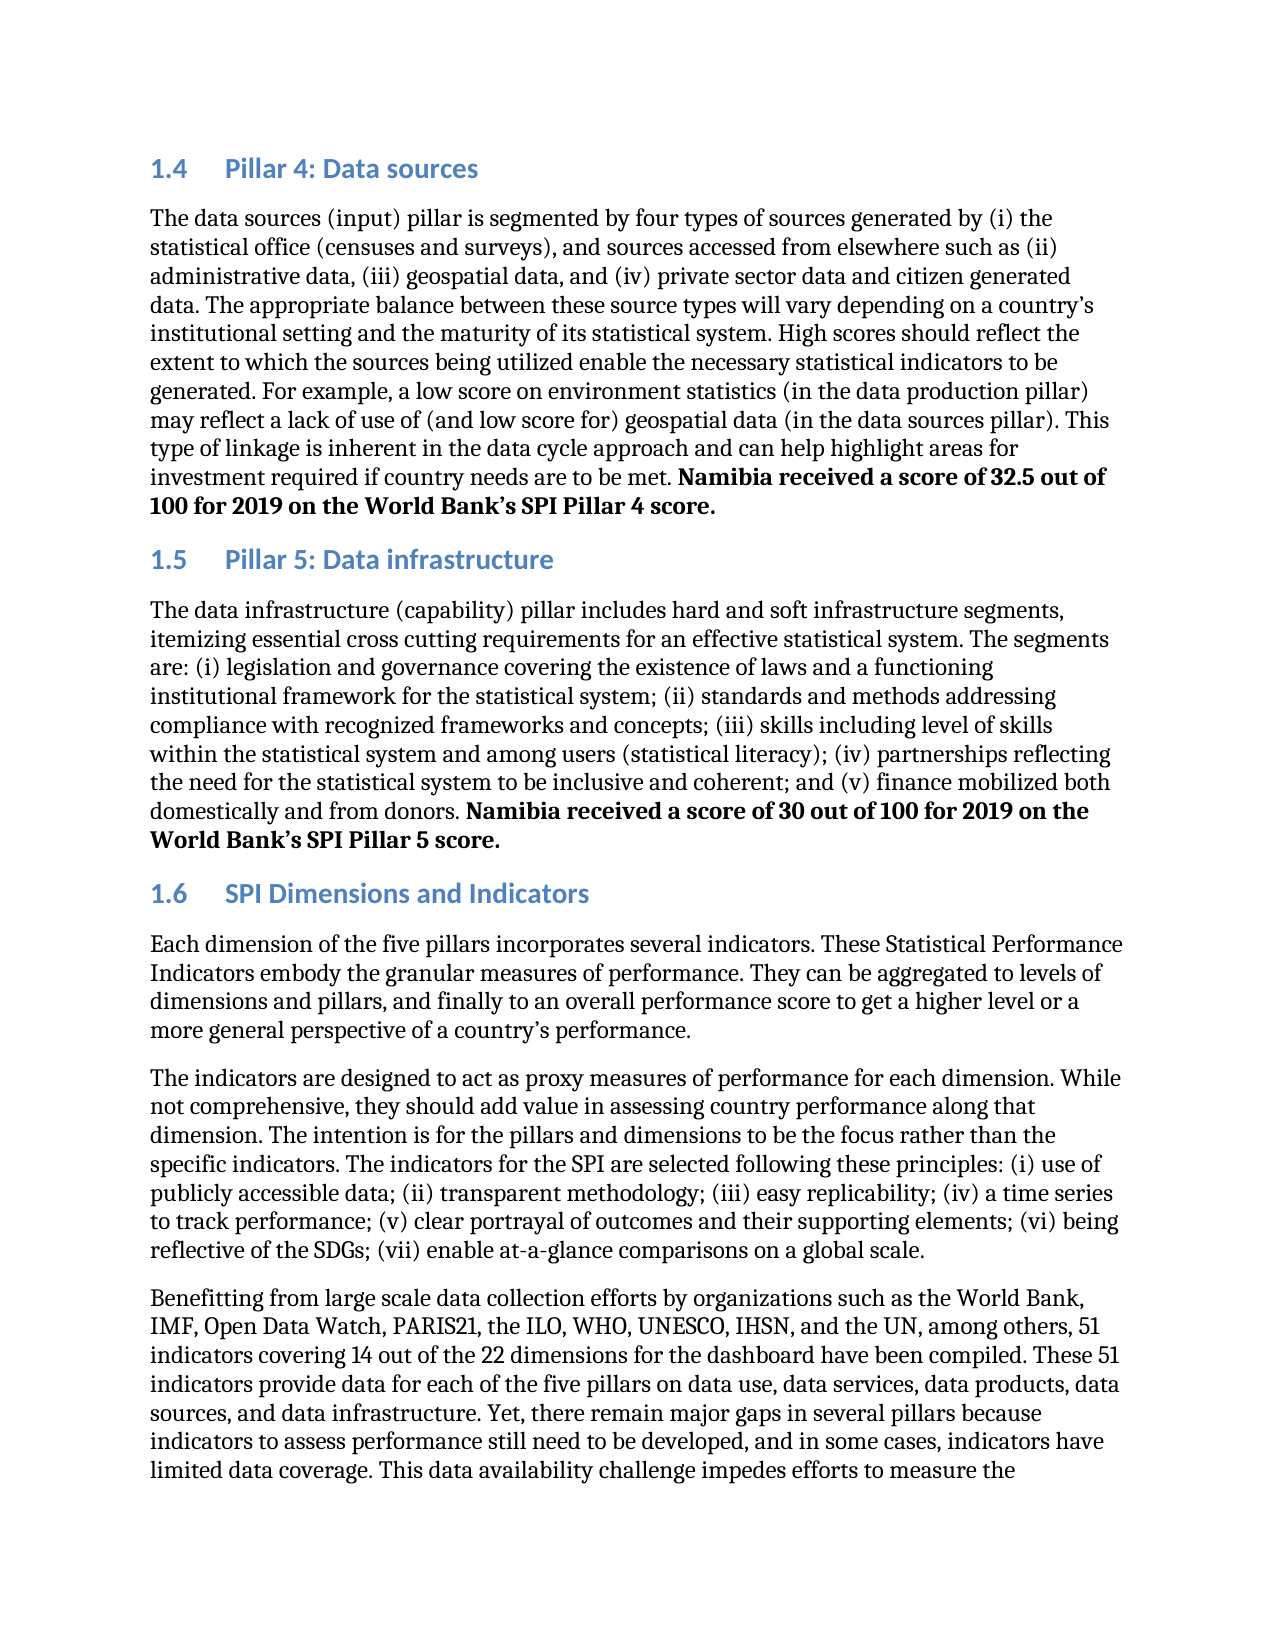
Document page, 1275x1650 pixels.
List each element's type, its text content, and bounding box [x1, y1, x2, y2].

text Each dimension of the five pillars incorporates several indicators. These Statistical Performance Indicators embody the granular measures of performance. They can be aggregated to levels of dimensions and pillars, and finally to an overall performance score to get a higher level or a more general perspective of a country’s performance. [150, 930, 1125, 1045]
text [150, 1283, 1125, 1485]
subtitle 1.4 Pillar 4: Data sources [150, 150, 1125, 186]
subtitle 1.6 SPI Dimensions and Indicators [150, 875, 1125, 911]
text The indicators are designed to act as proxy measures of performance for each dimension. While not comprehensive, they should add value in assessing country performance along that dimension. The intention is for the pillars and dimensions to be the focus rather than the specific indicators. The indicators for the SPI are selected following these principles: (i) use of publicly accessible data; (ii) transparent methodology; (iii) easy replicability; (iv) a time series to track performance; (v) clear portrayal of outcomes and their supporting elements; (vi) being reflective of the SDGs; (vii) enable at-a-glance comparisons on a global scale. [150, 1063, 1125, 1265]
text The data infrastructure (capability) pillar includes hard and soft infrastructure segments, itemizing essential cross cutting requirements for an effective statistical system. The segments are: (i) legislation and governance covering the existence of laws and a functioning institutional framework for the statistical system; (ii) standards and methods addressing compliance with recognized frameworks and concepts; (iii) skills including level of skills within the statistical system and among users (statistical literacy); (iv) partnerships reflecting the need for the statistical system to be inclusive and coherent; and (v) finance mobilized both domestically and from donors. Namibia received a score of 30 out of 100 for 2019 on the World Bank’s SPI Pillar 5 score. [150, 596, 1125, 854]
subtitle 1.5 Pillar 5: Data infrastructure [150, 541, 1125, 577]
text The data sources (input) pillar is segmented by four types of sources generated by (i) the statistical office (censuses and surveys), and sources accessed from elsewhere such as (ii) administrative data, (iii) geospatial data, and (iv) private sector data and citizen generated data. The appropriate balance between these source types will vary depending on a country’s institutional setting and the maturity of its statistical system. High scores should reflect the extent to which the sources being utilized enable the necessary statistical indicators to be generated. For example, a low score on environment statistics (in the data production pillar) may reflect a lack of use of (and low score for) geospatial data (in the data sources pillar). This type of linkage is inherent in the data cycle approach and can help highlight areas for investment required if country needs are to be met. Namibia received a score of 32.5 out of 100 for 2019 on the World Bank’s SPI Pillar 4 score. [150, 204, 1125, 521]
